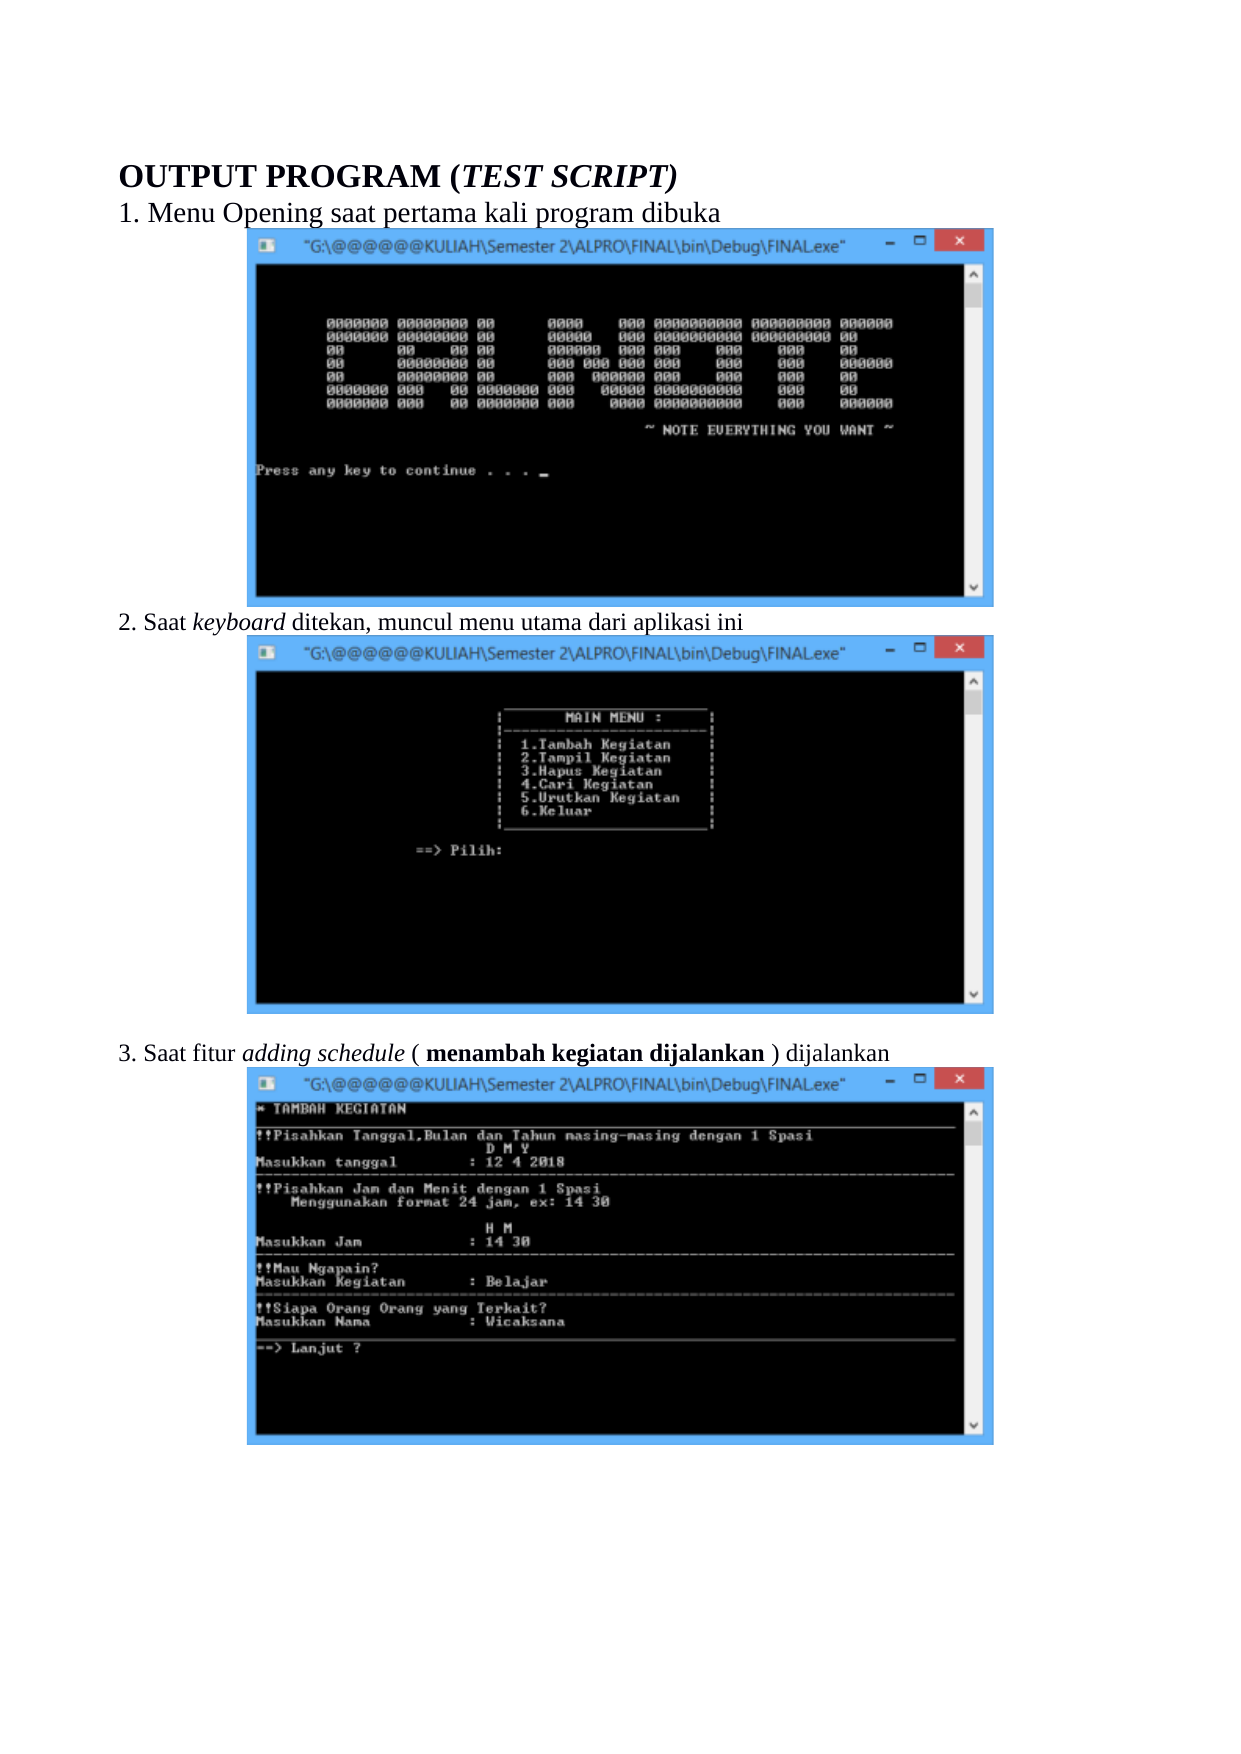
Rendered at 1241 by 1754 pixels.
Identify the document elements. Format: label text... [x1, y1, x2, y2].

text 1. Menu Opening saat pertama kali program dibuka [118, 195, 1122, 228]
picture [246, 1067, 994, 1445]
picture [246, 635, 994, 1014]
picture [246, 228, 994, 607]
text OUTPUT PROGRAM (TEST SCRIPT) [118, 156, 1122, 195]
text 3. Saat fitur adding schedule ( menambah kegiatan dijalankan ) dijalankan [118, 1038, 1122, 1067]
text 2. Saat keyboard ditekan, muncul menu utama dari aplikasi ini [118, 607, 1122, 636]
